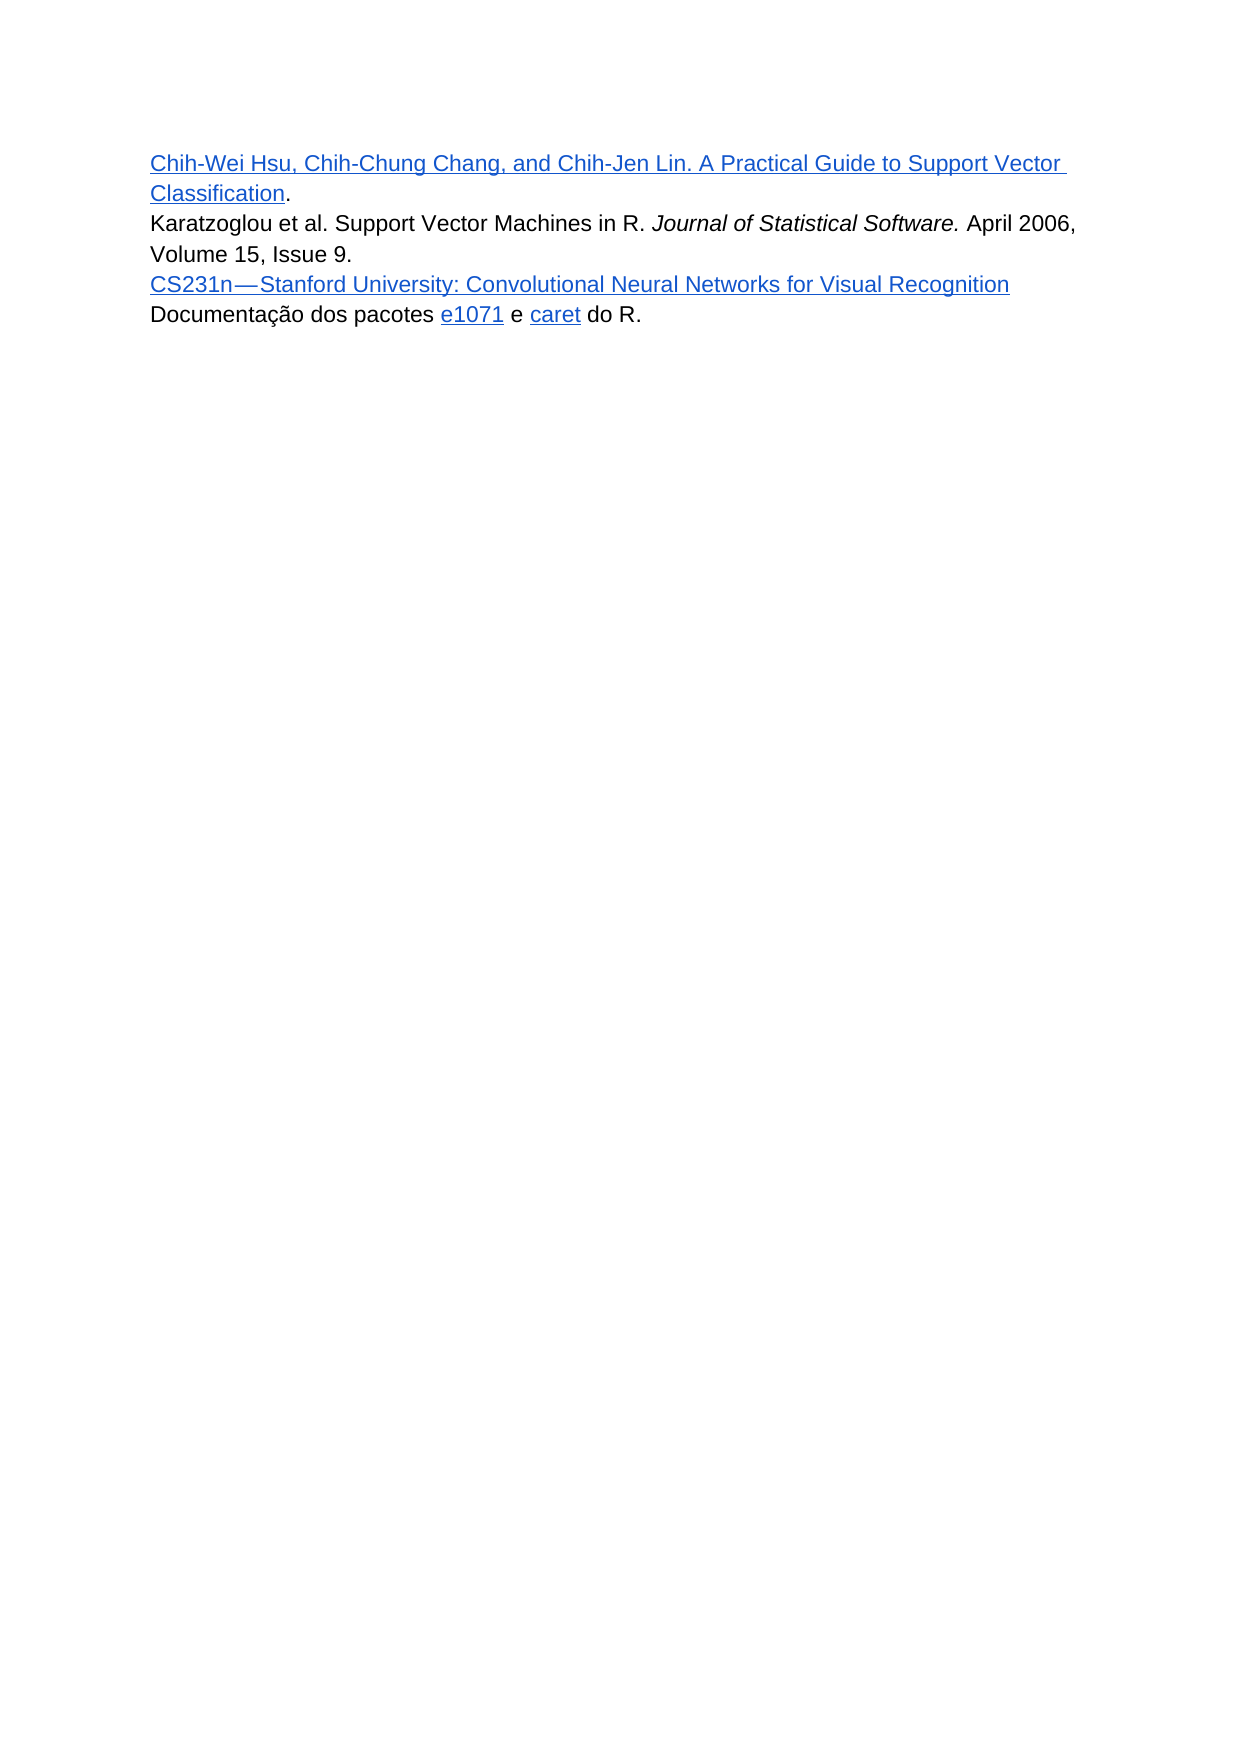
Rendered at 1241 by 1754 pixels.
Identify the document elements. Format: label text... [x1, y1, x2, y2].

text Documentação dos pacotes e1071 e caret do R. [150, 301, 1090, 327]
text Karatzoglou et al. Support Vector Machines in R. Journal of Statistical Software. April 2006, Volume 15, Issue 9. [150, 210, 1090, 267]
text CS231n — Stanford University: Convolutional Neural Networks for Visual Recognition [150, 271, 1090, 297]
text Chih-Wei Hsu, Chih-Chung Chang, and Chih-Jen Lin. A Practical Guide to Support Vector Classification. [150, 150, 1090, 207]
